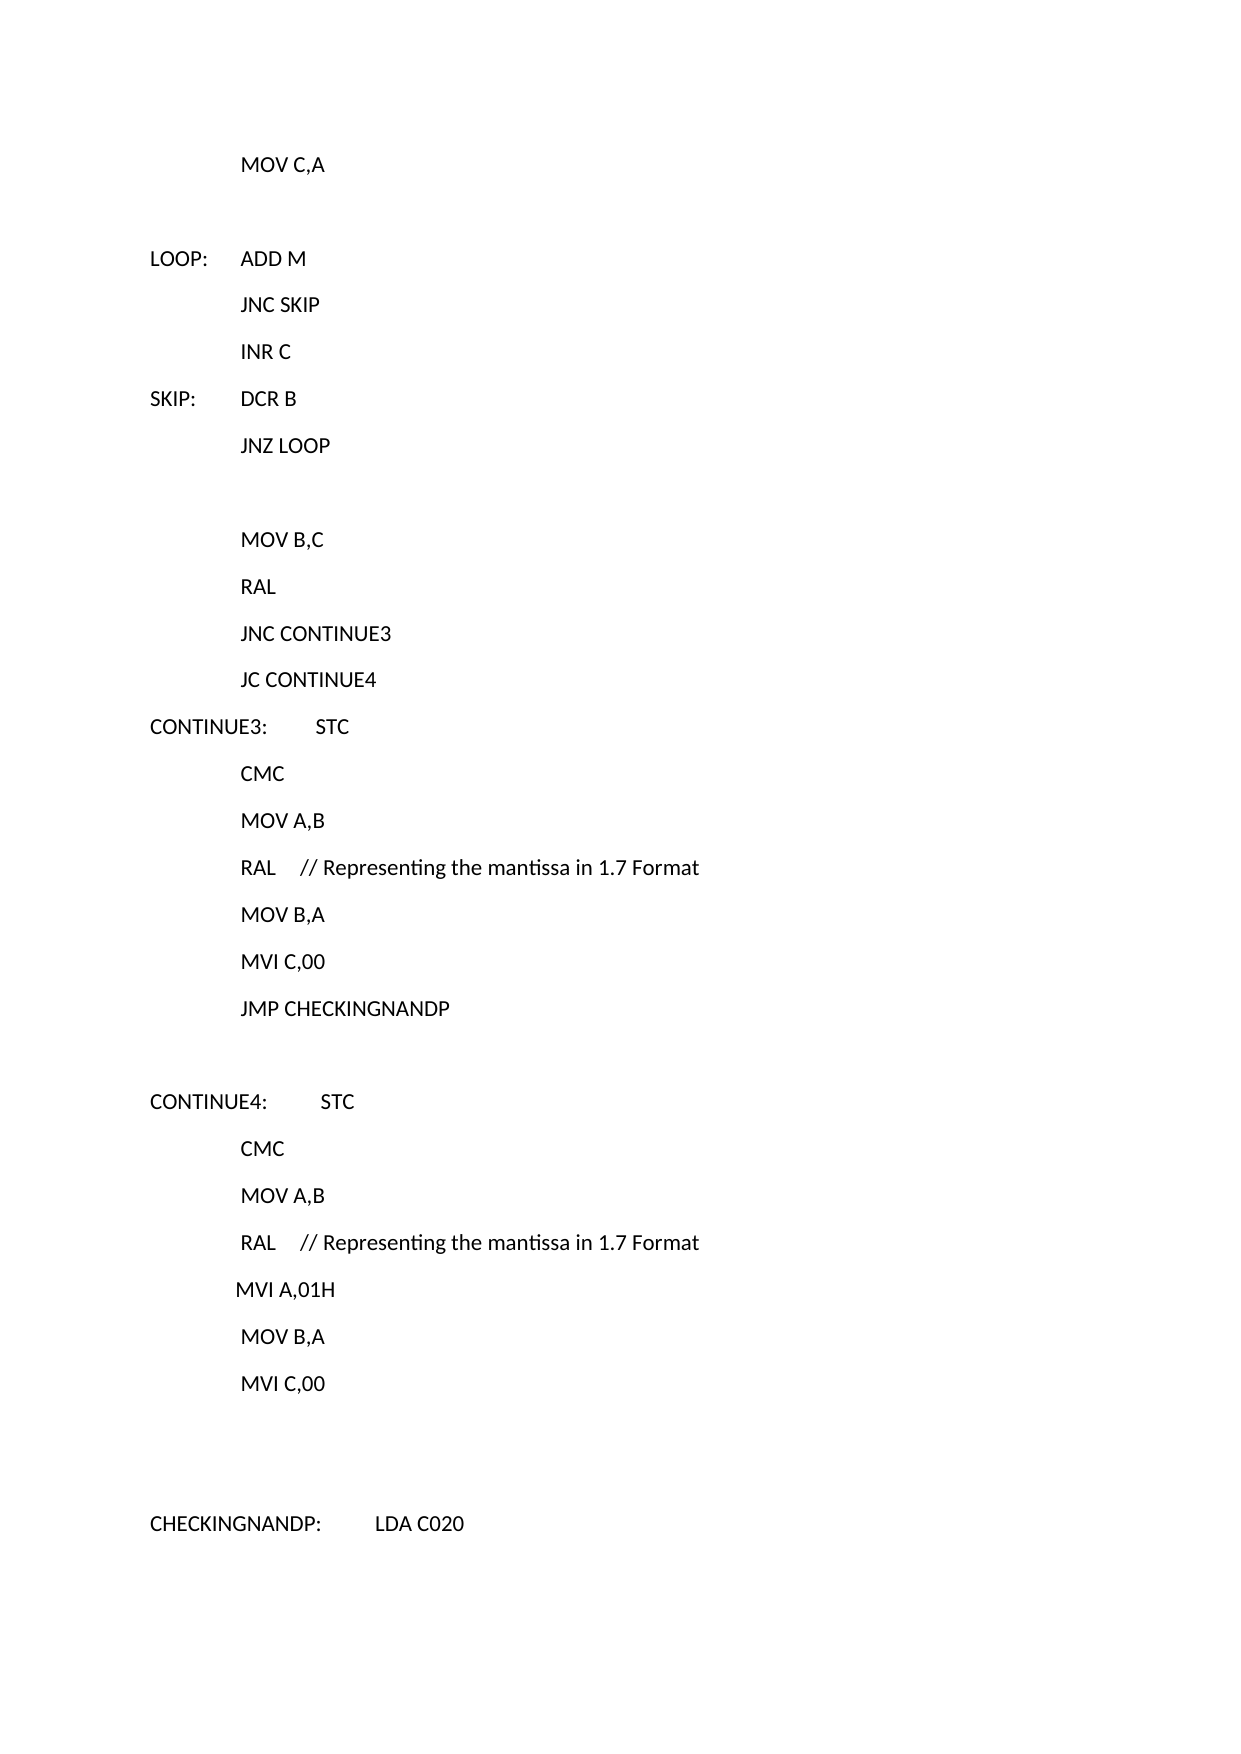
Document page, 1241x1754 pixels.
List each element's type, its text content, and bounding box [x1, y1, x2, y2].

text LOOP: ADD M [150, 244, 1090, 272]
text CONTINUE3: STC [150, 712, 1090, 741]
text JMP CHECKINGNANDP [150, 994, 1090, 1022]
text RAL [150, 572, 1090, 600]
text CONTINUE4: STC [150, 1087, 1090, 1116]
text JC CONTINUE4 [150, 666, 1090, 694]
text MOV A,B [150, 1181, 1090, 1209]
text MVI C,00 [150, 1369, 1090, 1397]
text CMC [150, 1134, 1090, 1162]
text RAL // Representing the mantissa in 1.7 Format [150, 1228, 1090, 1256]
text CHECKINGNANDP: LDA C020 [150, 1509, 1090, 1537]
text MOV B,C [150, 525, 1090, 553]
text INR C [150, 337, 1090, 366]
text MOV B,A [150, 1322, 1090, 1350]
text MOV C,A [150, 150, 1090, 178]
text RAL // Representing the mantissa in 1.7 Format [150, 853, 1090, 881]
text MOV A,B [150, 806, 1090, 834]
text JNZ LOOP [150, 431, 1090, 459]
text MOV B,A [150, 900, 1090, 928]
text MVI A,01H [150, 1275, 1090, 1303]
text MVI C,00 [150, 947, 1090, 975]
text SKIP: DCR B [150, 384, 1090, 412]
text JNC SKIP [150, 291, 1090, 319]
text JNC CONTINUE3 [150, 619, 1090, 647]
text CMC [150, 759, 1090, 787]
